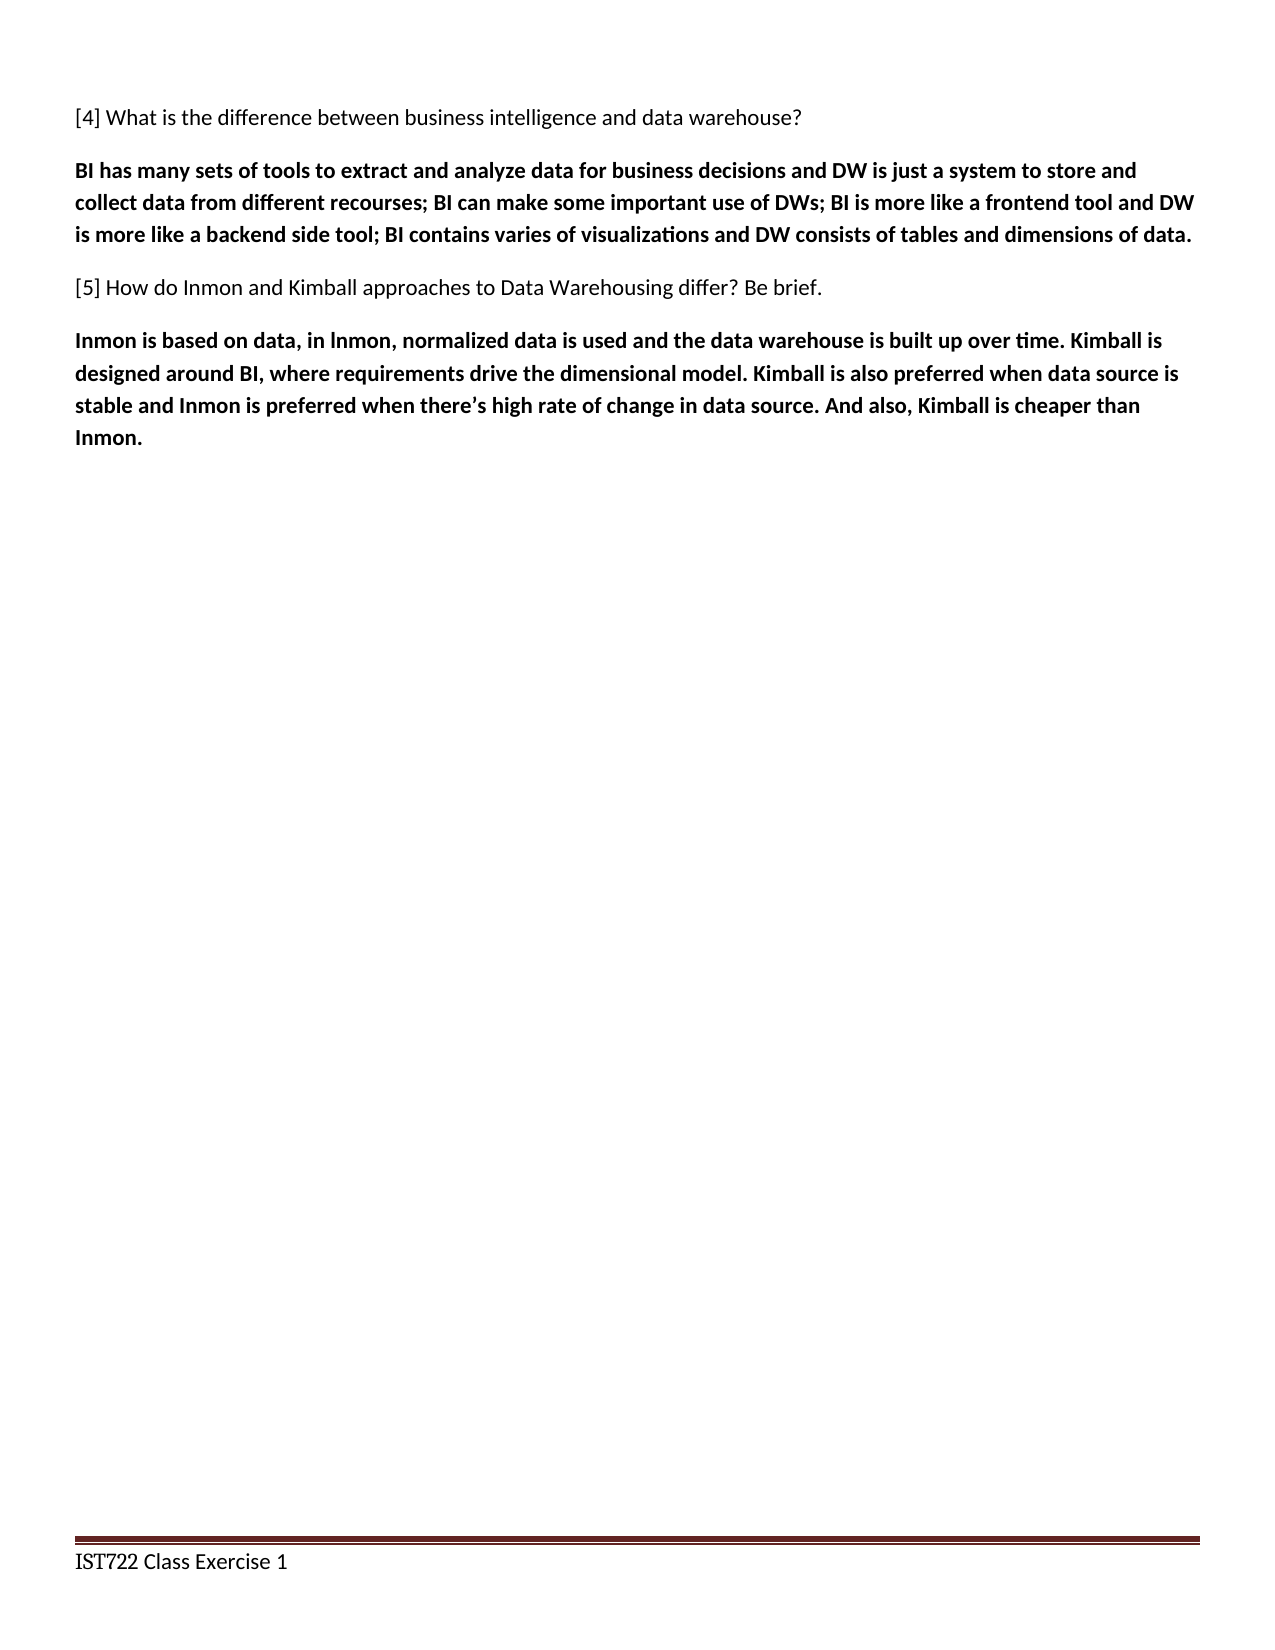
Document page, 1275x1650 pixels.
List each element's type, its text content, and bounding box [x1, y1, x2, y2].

text Inmon is based on data, in lnmon, normalized data is used and the data warehouse is built up over time. Kimball is designed around BI, where requirements drive the dimensional model. Kimball is also preferred when data source is stable and Inmon is preferred when there’s high rate of change in data source. And also, Kimball is cheaper than Inmon. [75, 326, 1200, 451]
text [5] How do Inmon and Kimball approaches to Data Warehousing differ? Be brief. [75, 273, 1200, 301]
text BI has many sets of tools to extract and analyze data for business decisions and DW is just a system to store and collect data from different recourses; BI can make some important use of DWs; BI is more like a frontend tool and DW is more like a backend side tool; BI contains varies of visualizations and DW consists of tables and dimensions of data. [75, 156, 1200, 248]
text [4] What is the difference between business intelligence and data warehouse? [75, 103, 1200, 131]
